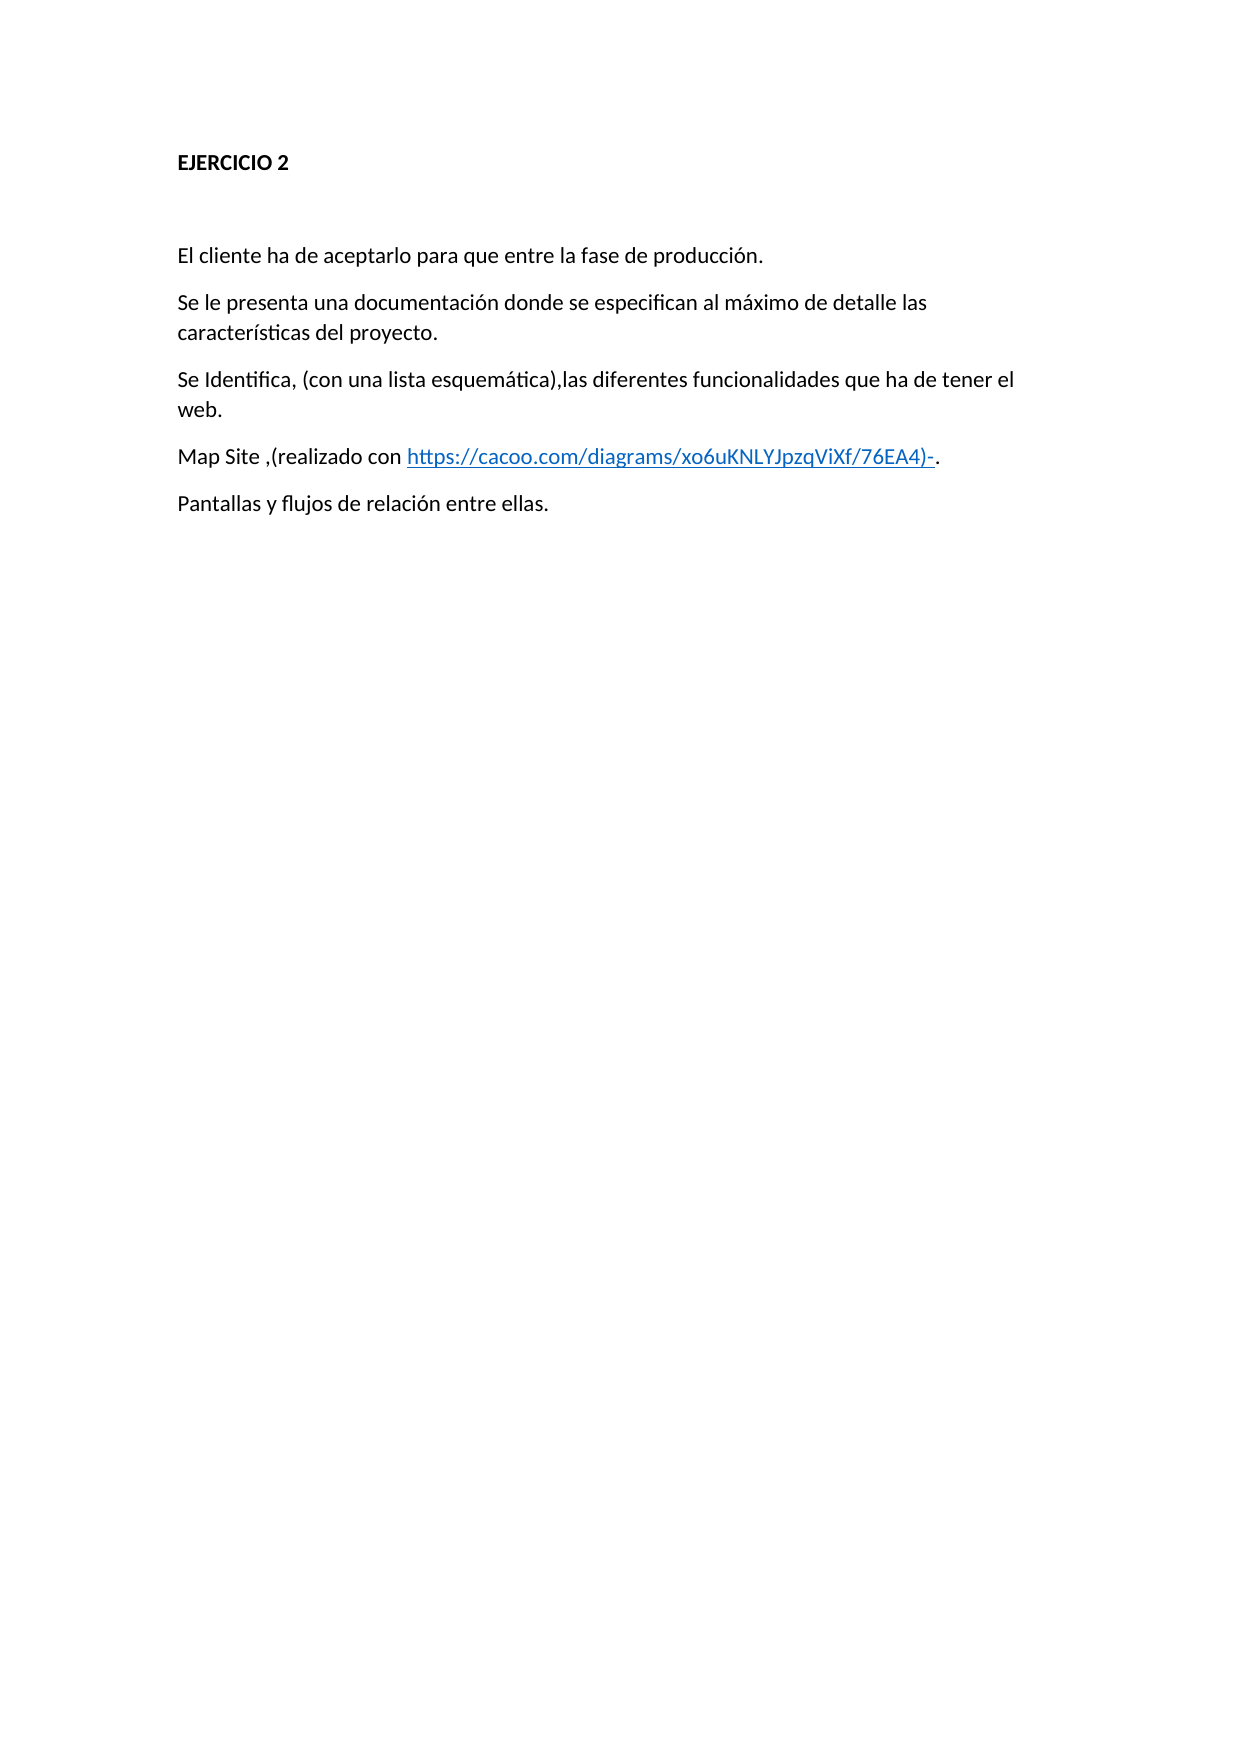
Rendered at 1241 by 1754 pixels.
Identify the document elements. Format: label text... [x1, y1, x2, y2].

text Se le presenta una documentación donde se especifican al máximo de detalle las características del proyecto. [177, 288, 1063, 346]
text Pantallas y flujos de relación entre ellas. [177, 489, 1063, 517]
text Se Identifica, (con una lista esquemática),las diferentes funcionalidades que ha de tener el web. [177, 365, 1063, 423]
text EJERCICIO 2 [177, 148, 1063, 176]
text Map Site ,(realizado con https://cacoo.com/diagrams/xo6uKNLYJpzqViXf/76EA4)-. [177, 442, 1063, 470]
text El cliente ha de aceptarlo para que entre la fase de producción. [177, 241, 1063, 269]
